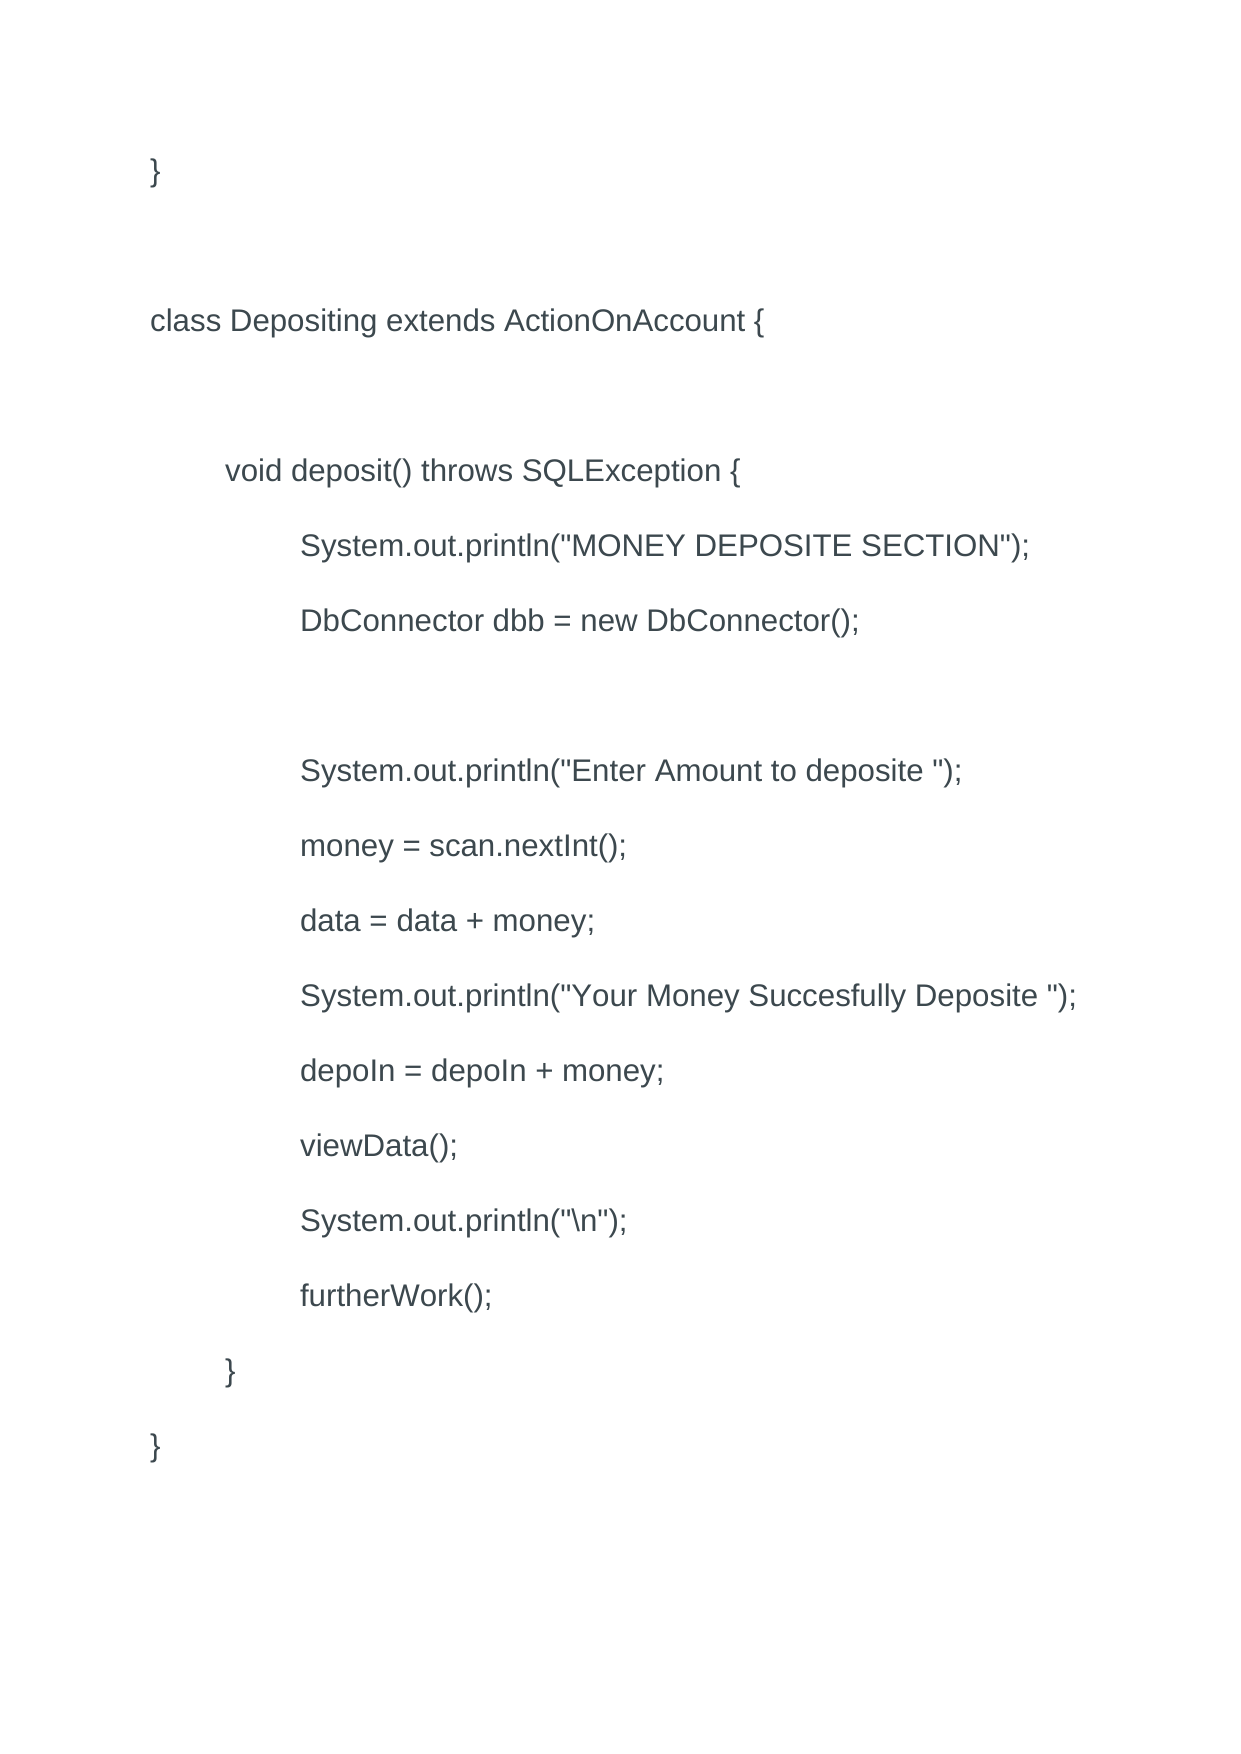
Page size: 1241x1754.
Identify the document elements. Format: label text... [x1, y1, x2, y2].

text DbConnector dbb = new DbConnector(); [150, 600, 1090, 637]
text furtherWork(); [150, 1275, 1090, 1312]
text depoIn = depoIn + money; [150, 1050, 1090, 1087]
text System.out.println("MONEY DEPOSITE SECTION"); [150, 525, 1090, 562]
text } [150, 1425, 1090, 1462]
text data = data + money; [150, 900, 1090, 937]
text } [150, 150, 1090, 187]
text System.out.println("Enter Amount to deposite "); [150, 750, 1090, 787]
text class Depositing extends ActionOnAccount { [150, 300, 1090, 337]
text money = scan.nextInt(); [150, 825, 1090, 862]
text } [150, 1350, 1090, 1387]
text System.out.println("\n"); [150, 1200, 1090, 1237]
text System.out.println("Your Money Succesfully Deposite "); [150, 975, 1090, 1012]
text viewData(); [150, 1125, 1090, 1162]
text void deposit() throws SQLException { [150, 450, 1090, 487]
